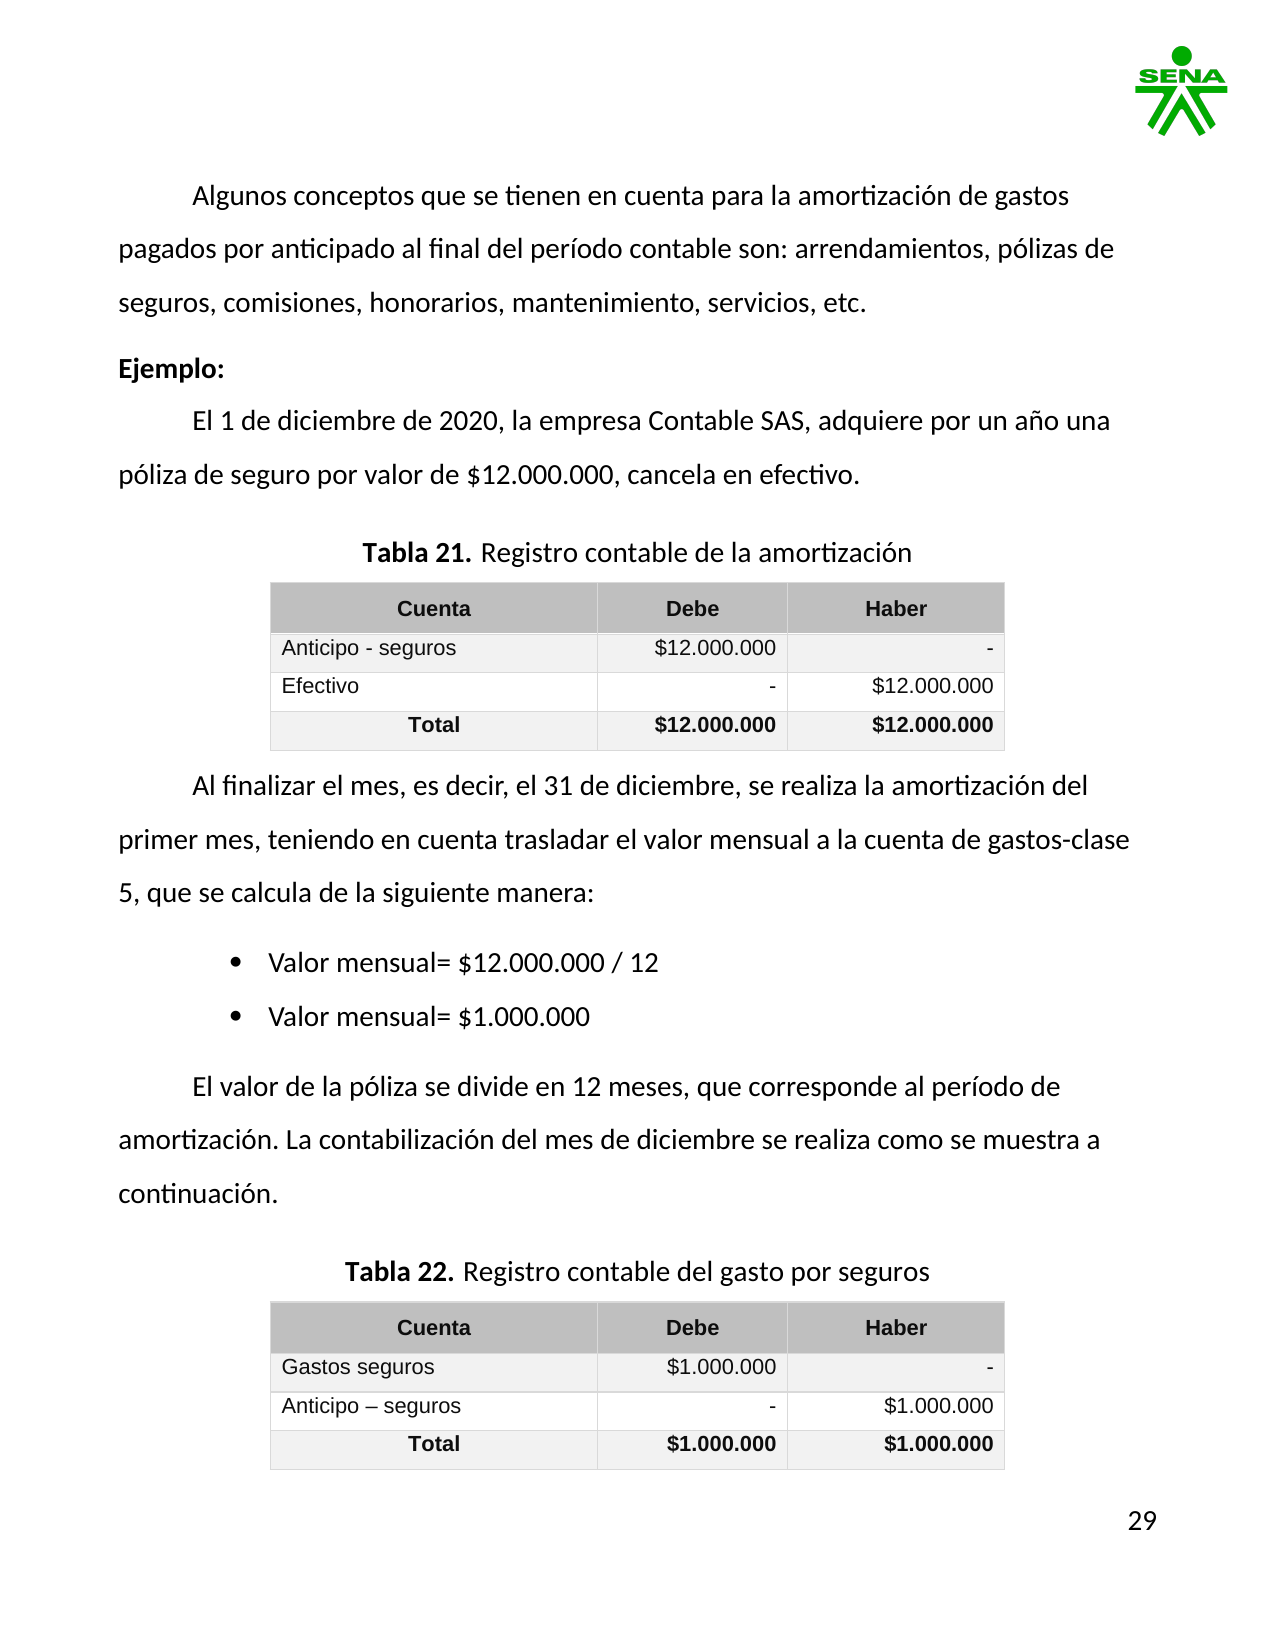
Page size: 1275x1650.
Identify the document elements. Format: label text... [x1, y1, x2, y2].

table_header Cuenta [271, 1303, 597, 1353]
list Valor mensual= $1.000.000 [231, 998, 1157, 1033]
table_cell $12.000.000 [598, 712, 787, 750]
subtitle Ejemplo: [118, 350, 1157, 386]
text Algunos conceptos que se tienen en cuenta para la amortización de gastos pagados por anticipado al final del período contable son: arrendamientos, pólizas de seguros, comisiones, honorarios, mantenimiento, servicios, etc. [118, 177, 1157, 320]
table_cell - [598, 1393, 787, 1430]
table_cell $1.000.000 [598, 1354, 787, 1391]
table_cell $12.000.000 [788, 673, 1004, 711]
table_header Debe [598, 1303, 787, 1353]
table_cell $1.000.000 [598, 1431, 787, 1469]
table_header Haber [788, 583, 1004, 633]
list Valor mensual= $12.000.000 / 12 [231, 944, 1157, 980]
picture [1135, 46, 1228, 136]
table_cell Anticipo - seguros [271, 635, 597, 672]
text Registro contable del gasto por seguros [118, 1253, 1157, 1289]
table_cell Total [271, 712, 597, 750]
text Al finalizar el mes, es decir, el 31 de diciembre, se realiza la amortización del primer mes, teniendo en cuenta trasladar el valor mensual a la cuenta de gastos-clase 5, que se calcula de la siguiente manera: [118, 767, 1157, 910]
text El 1 de diciembre de 2020, la empresa Contable SAS, adquiere por un año una póliza de seguro por valor de $12.000.000, cancela en efectivo. [118, 402, 1157, 491]
table_header Cuenta [271, 583, 597, 633]
table_cell - [788, 1354, 1004, 1391]
table_cell - [788, 635, 1004, 672]
text Registro contable de la amortización [118, 534, 1157, 570]
table_cell Efectivo [271, 673, 597, 711]
text El valor de la póliza se divide en 12 meses, que corresponde al período de amortización. La contabilización del mes de diciembre se realiza como se muestra a continuación. [118, 1068, 1157, 1211]
table_cell Anticipo – seguros [271, 1393, 597, 1430]
table_cell $12.000.000 [598, 635, 787, 672]
table_cell Gastos seguros [271, 1354, 597, 1391]
table_cell $12.000.000 [788, 712, 1004, 750]
table_header Debe [598, 583, 787, 633]
table_cell Total [271, 1431, 597, 1469]
table_cell $1.000.000 [788, 1431, 1004, 1469]
table_header Haber [788, 1303, 1004, 1353]
table_cell $1.000.000 [788, 1393, 1004, 1430]
table_cell - [598, 673, 787, 711]
